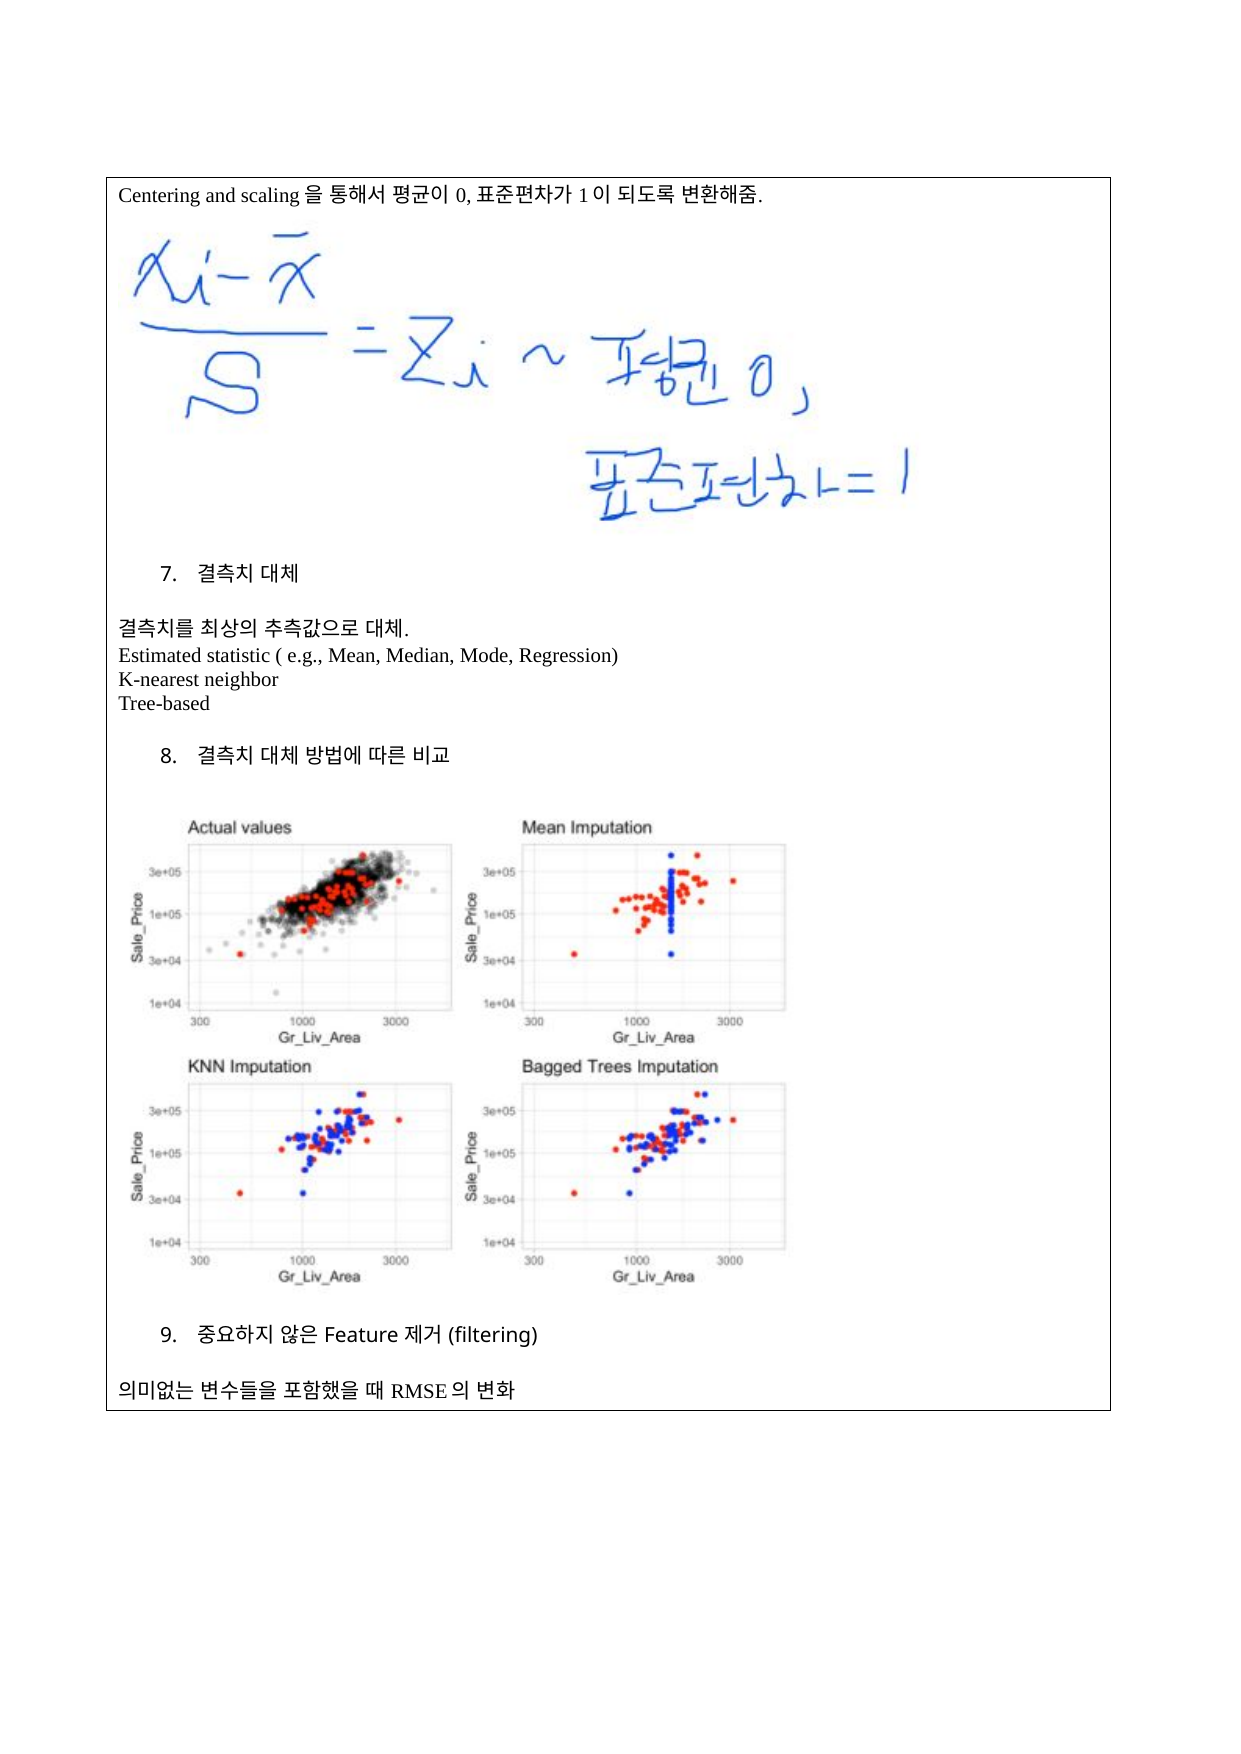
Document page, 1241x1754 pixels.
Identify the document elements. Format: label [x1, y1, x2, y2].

picture [118, 208, 936, 557]
table_cell [107, 178, 1110, 1410]
picture [118, 794, 795, 1295]
